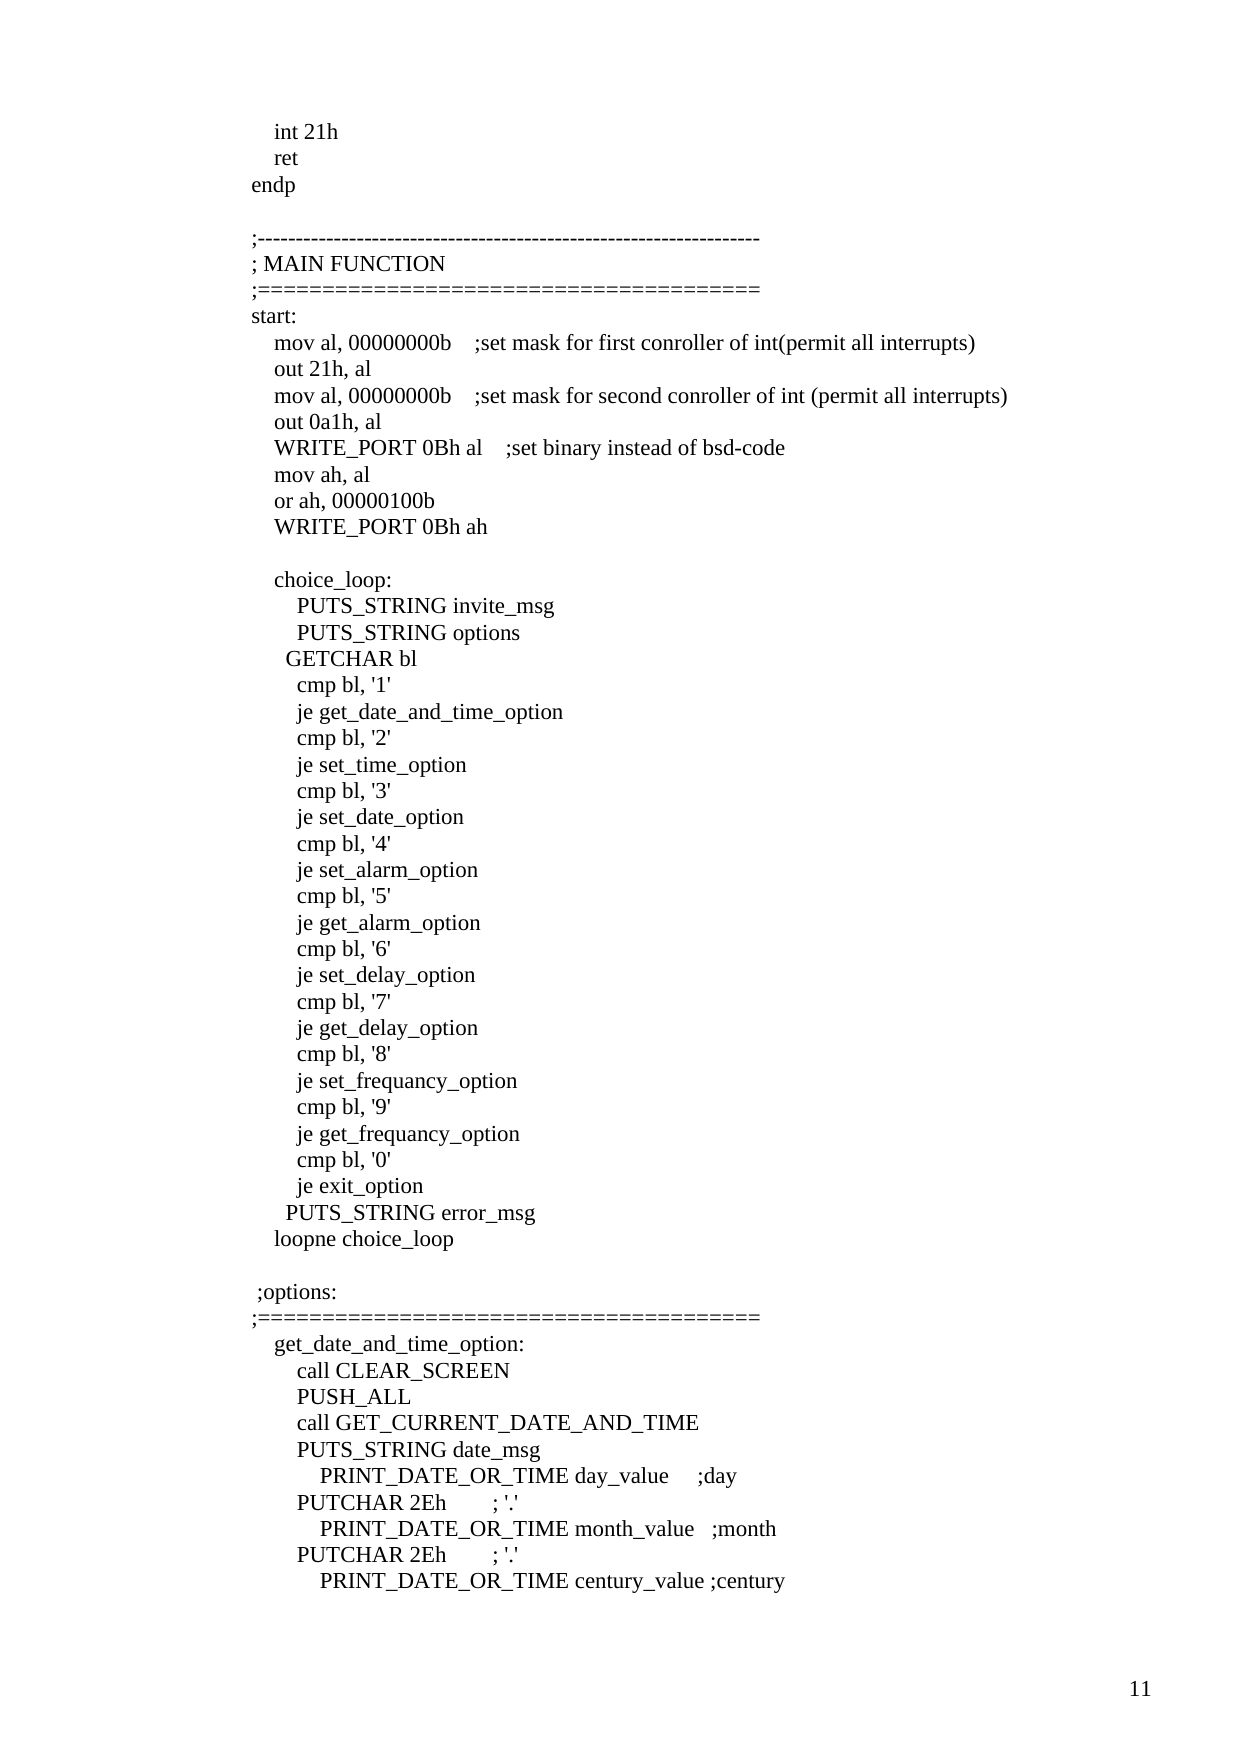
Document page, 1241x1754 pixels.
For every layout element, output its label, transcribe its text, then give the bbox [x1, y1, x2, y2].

text get_date_and_time_option: [177, 1330, 1152, 1357]
text je get_frequancy_option [177, 1119, 1152, 1146]
text endp [177, 171, 1152, 197]
text call GET_CURRENT_DATE_AND_TIME [177, 1409, 1152, 1436]
text ;======================================= [177, 1304, 1152, 1330]
text PUTS_STRING options [177, 619, 1152, 645]
text je get_alarm_option [177, 909, 1152, 935]
text PUSH_ALL [177, 1383, 1152, 1409]
text ret [177, 144, 1152, 171]
text cmp bl, '7' [177, 988, 1152, 1014]
text ;======================================= [177, 276, 1152, 303]
text je get_delay_option [177, 1014, 1152, 1041]
text PRINT_DATE_OR_TIME century_value ;century [177, 1568, 1152, 1594]
text cmp bl, '1' [177, 672, 1152, 698]
text or ah, 00000100b [177, 487, 1152, 513]
text cmp bl, '6' [177, 935, 1152, 961]
text je exit_option [177, 1172, 1152, 1199]
text WRITE_PORT 0Bh al ;set binary instead of bsd-code [177, 434, 1152, 461]
text cmp bl, '2' [177, 724, 1152, 751]
text je set_alarm_option [177, 856, 1152, 882]
text ;options: [177, 1278, 1152, 1304]
text GETCHAR bl [177, 645, 1152, 672]
text int 21h [177, 118, 1152, 144]
text loopne choice_loop [177, 1225, 1152, 1251]
text PUTS_STRING invite_msg [177, 592, 1152, 619]
text je set_date_option [177, 803, 1152, 830]
text cmp bl, '8' [177, 1041, 1152, 1067]
text je get_date_and_time_option [177, 698, 1152, 724]
text je set_time_option [177, 751, 1152, 777]
text PUTCHAR 2Eh ; '.' [177, 1488, 1152, 1515]
text PRINT_DATE_OR_TIME month_value ;month [177, 1515, 1152, 1541]
text mov ah, al [177, 461, 1152, 487]
text mov al, 00000000b ;set mask for second conroller of int (permit all interrupts) [177, 382, 1152, 408]
text ; MAIN FUNCTION [177, 250, 1152, 276]
text cmp bl, '0' [177, 1146, 1152, 1172]
text cmp bl, '4' [177, 830, 1152, 856]
text cmp bl, '9' [177, 1093, 1152, 1119]
text choice_loop: [177, 566, 1152, 592]
text mov al, 00000000b ;set mask for first conroller of int(permit all interrupts) [177, 329, 1152, 355]
text cmp bl, '5' [177, 882, 1152, 909]
text cmp bl, '3' [177, 777, 1152, 803]
text out 21h, al [177, 355, 1152, 382]
text WRITE_PORT 0Bh ah [177, 513, 1152, 540]
text out 0a1h, al [177, 408, 1152, 434]
text PUTS_STRING error_msg [177, 1199, 1152, 1225]
text je set_delay_option [177, 961, 1152, 988]
text ;------------------------------------------------------------------ [177, 223, 1152, 250]
text start: [177, 303, 1152, 329]
text PUTS_STRING date_msg [177, 1436, 1152, 1462]
text je set_frequancy_option [177, 1067, 1152, 1093]
text PRINT_DATE_OR_TIME day_value ;day [177, 1462, 1152, 1488]
text PUTCHAR 2Eh ; '.' [177, 1541, 1152, 1568]
text call CLEAR_SCREEN [177, 1357, 1152, 1383]
